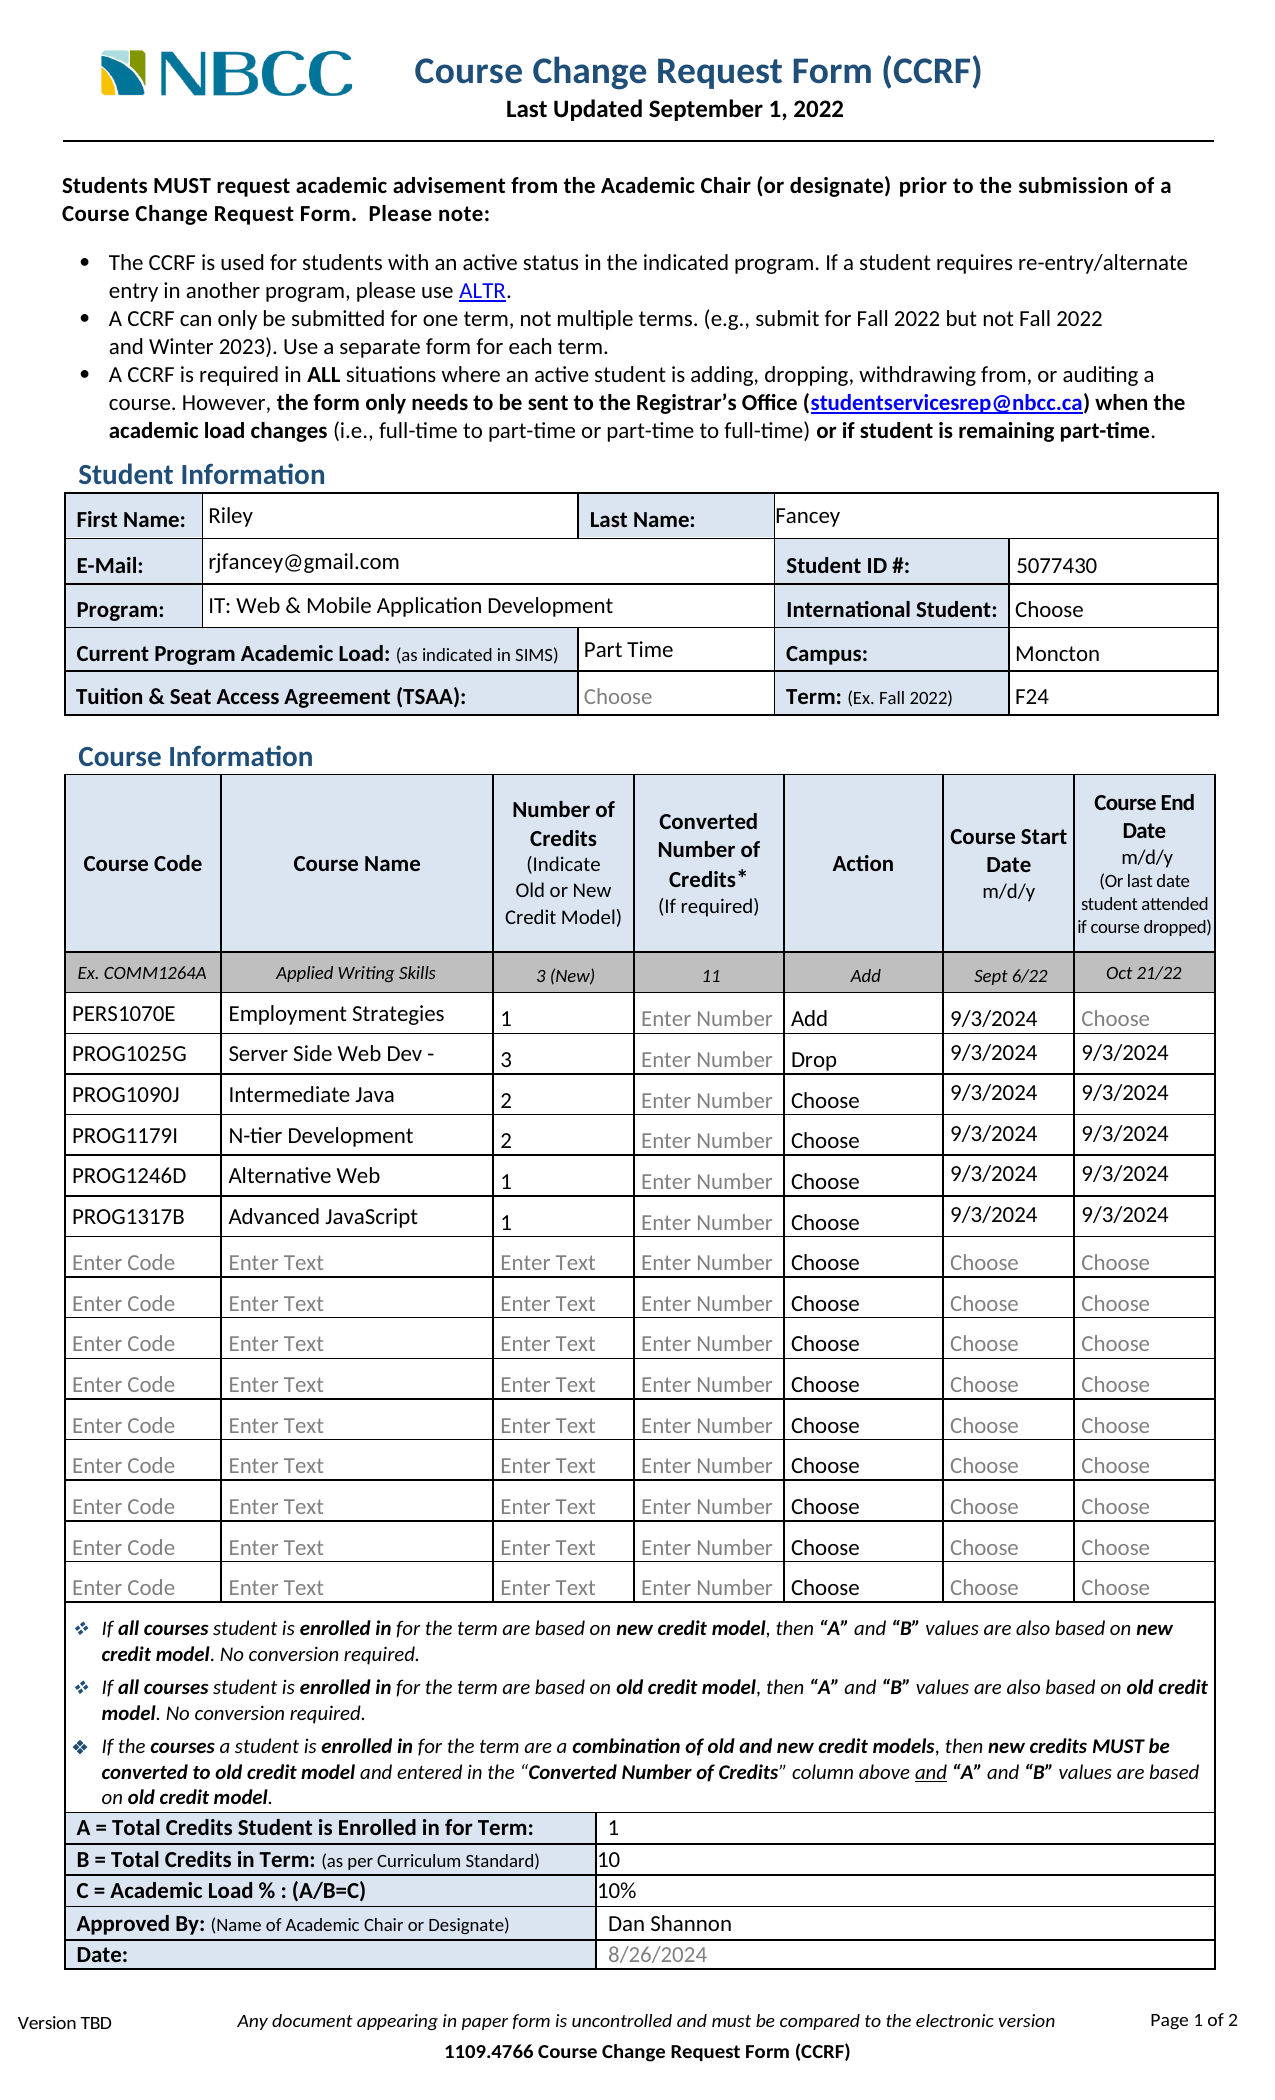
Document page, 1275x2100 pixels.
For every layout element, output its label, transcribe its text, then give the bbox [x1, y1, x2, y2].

table_cell [222, 1440, 492, 1479]
table_cell [494, 993, 633, 1032]
table_cell [494, 1481, 633, 1520]
table_cell Term: (Ex. Fall 2022) [775, 672, 1008, 714]
table_cell [635, 1440, 783, 1479]
table_cell [203, 539, 774, 583]
table_cell Advanced JavaScript [222, 1197, 492, 1236]
table_cell Alternative Web Technologies [222, 1156, 492, 1195]
table_cell [635, 1400, 783, 1439]
picture [342, 89, 353, 96]
picture [274, 50, 330, 96]
table_cell [494, 1440, 633, 1479]
table_cell PROG1317B [66, 1197, 220, 1236]
table_cell Sept 6/22 [944, 953, 1073, 992]
picture [101, 50, 283, 96]
table_header Last Name: [579, 494, 774, 537]
table_cell PROG1025G [66, 1034, 220, 1073]
table_cell [66, 1522, 220, 1561]
table_cell B = Total Credits in Term: (as per Curriculum Standard) [66, 1845, 595, 1874]
table_cell [494, 1075, 633, 1114]
table_cell Ex. COMM1264A [66, 953, 220, 992]
table_cell [494, 1522, 633, 1561]
table_cell N-tier Development [222, 1115, 492, 1154]
table_cell Approved By: (Name of Academic Chair or Designate) [66, 1907, 595, 1939]
table_cell [1010, 672, 1217, 714]
table_cell [1010, 539, 1217, 583]
table_cell [635, 1115, 783, 1154]
table_cell [66, 1318, 220, 1357]
table_header Converted Number of Credits* (If required) [635, 775, 783, 951]
table_cell [66, 1400, 220, 1439]
table_cell [494, 1562, 633, 1601]
table_cell 10% [597, 1876, 1214, 1906]
table_cell [635, 1359, 783, 1398]
table_cell C = Academic Load % : (A/B=C) [66, 1876, 595, 1906]
table_cell [635, 1522, 783, 1561]
table_cell [635, 993, 783, 1032]
table_cell [222, 1237, 492, 1276]
table_cell 3 (New) [494, 953, 633, 992]
table_cell [597, 1907, 1214, 1939]
table_cell Tuition & Seat Access Agreement (TSAA): [66, 672, 577, 714]
table_cell [494, 1278, 633, 1317]
table_cell [494, 1318, 633, 1357]
table_cell Applied Writing Skills [222, 953, 492, 992]
table_cell [635, 1197, 783, 1236]
text Course Information [78, 738, 1222, 773]
table_cell [66, 1237, 220, 1276]
table_cell [494, 1034, 633, 1073]
table_cell Oct 21/22 [1075, 953, 1214, 992]
table_cell Add [785, 953, 942, 992]
table_cell [494, 1197, 633, 1236]
table_cell [494, 1237, 633, 1276]
table_header Action [785, 775, 942, 951]
table_header Course Start Date m/d/y [944, 775, 1073, 951]
table_cell If all courses student is enrolled in for the term are based on new credit model, then “A” and “B” values are also based on new credit model. No conversion required. If all courses student is enrolled in for the term are based on old credit model, then “A” and “B” values are also based on old credit model. No conversion required. If the courses a student is enrolled in for the term are a combination of old and new credit models, then new credits MUST be converted to old credit model and entered in the “Converted Number of Credits” column above and “A” and “B” values are based on old credit model. [66, 1603, 1214, 1812]
table_cell International Student: [775, 585, 1008, 627]
table_cell [222, 1278, 492, 1317]
table_cell PROG1179I [66, 1115, 220, 1154]
table_cell [203, 585, 774, 627]
table_cell [597, 1813, 1214, 1843]
table_cell Student ID #: [775, 539, 1008, 583]
table_header Course End Date m/d/y (Or last date student attended if course dropped) [1075, 775, 1214, 951]
table_cell PROG1090J [66, 1075, 220, 1114]
table_cell Current Program Academic Load: (as indicated in SIMS) [66, 628, 577, 670]
table_cell E-Mail: [66, 539, 202, 583]
table_header Course Code [66, 775, 220, 951]
table_cell [66, 1481, 220, 1520]
table_cell [635, 1562, 783, 1601]
table_cell [579, 628, 774, 670]
table_cell Program: [66, 585, 202, 627]
table_cell [494, 1156, 633, 1195]
picture [226, 55, 247, 69]
table_header First Name: [66, 494, 202, 537]
table_header Fancey [775, 494, 1217, 537]
table_header Course Name [222, 775, 492, 951]
table_header [203, 494, 577, 537]
table_cell [494, 1359, 633, 1398]
table_cell Campus: [775, 628, 1008, 670]
list The CCRF is used for students with an active status in the indicated program. If a student requires re-entry/alternate entry in another program, please use ALTR. [81, 248, 1222, 304]
table_cell Intermediate Java [222, 1075, 492, 1114]
table_cell PERS1070E [66, 993, 220, 1032]
table_cell [222, 1359, 492, 1398]
table_cell [635, 1156, 783, 1195]
list A CCRF can only be submitted for one term, not multiple terms. (e.g., submit for Fall 2022 but not Fall 2022 and Winter 2023). Use a separate form for each term. [81, 304, 1109, 360]
table_cell [222, 1562, 492, 1601]
table_cell [222, 1481, 492, 1520]
text Students MUST request academic advisement from the Academic Chair (or designate) prior to the submission of a Course Change Request Form. Please note: [62, 172, 1222, 228]
table_cell [635, 1075, 783, 1114]
table_cell [66, 1440, 220, 1479]
picture [166, 61, 193, 96]
table_cell Date: [66, 1941, 595, 1968]
subtitle Student Information [78, 457, 1222, 492]
text Course Change Request Form (CCRF) Last Updated September 1, 2022 [127, 47, 1222, 123]
table_cell 11 [635, 953, 783, 992]
table_cell 10 [597, 1845, 1214, 1874]
table_cell [222, 1318, 492, 1357]
table_cell [66, 1278, 220, 1317]
table_cell PROG1246D [66, 1156, 220, 1195]
picture [226, 73, 249, 92]
table_cell [222, 1522, 492, 1561]
table_cell [222, 1400, 492, 1439]
table_cell [635, 1318, 783, 1357]
table_cell [494, 1115, 633, 1154]
picture [321, 50, 353, 93]
table_cell [635, 1237, 783, 1276]
table_cell [635, 1034, 783, 1073]
table_cell [635, 1481, 783, 1520]
table_cell Server Side Web Dev - ASP.Net [222, 1034, 492, 1073]
table_cell [66, 1562, 220, 1601]
table_header Number of Credits (Indicate Old or New Credit Model) [494, 775, 633, 951]
table_cell [635, 1278, 783, 1317]
table_cell [579, 672, 774, 714]
table_cell [494, 1400, 633, 1439]
list A CCRF is required in ALL situations where an active student is adding, dropping, withdrawing from, or auditing a course. However, the form only needs to be sent to the Registrar’s Office (studentservicesrep@nbcc.ca) when the academic load changes (i.e., full-time to part-time or part-time to full-time) or if student is remaining part-time. [81, 360, 1215, 444]
table_cell [66, 1359, 220, 1398]
table_cell Employment Strategies [222, 993, 492, 1032]
table_cell A = Total Credits Student is Enrolled in for Term: [66, 1813, 595, 1843]
